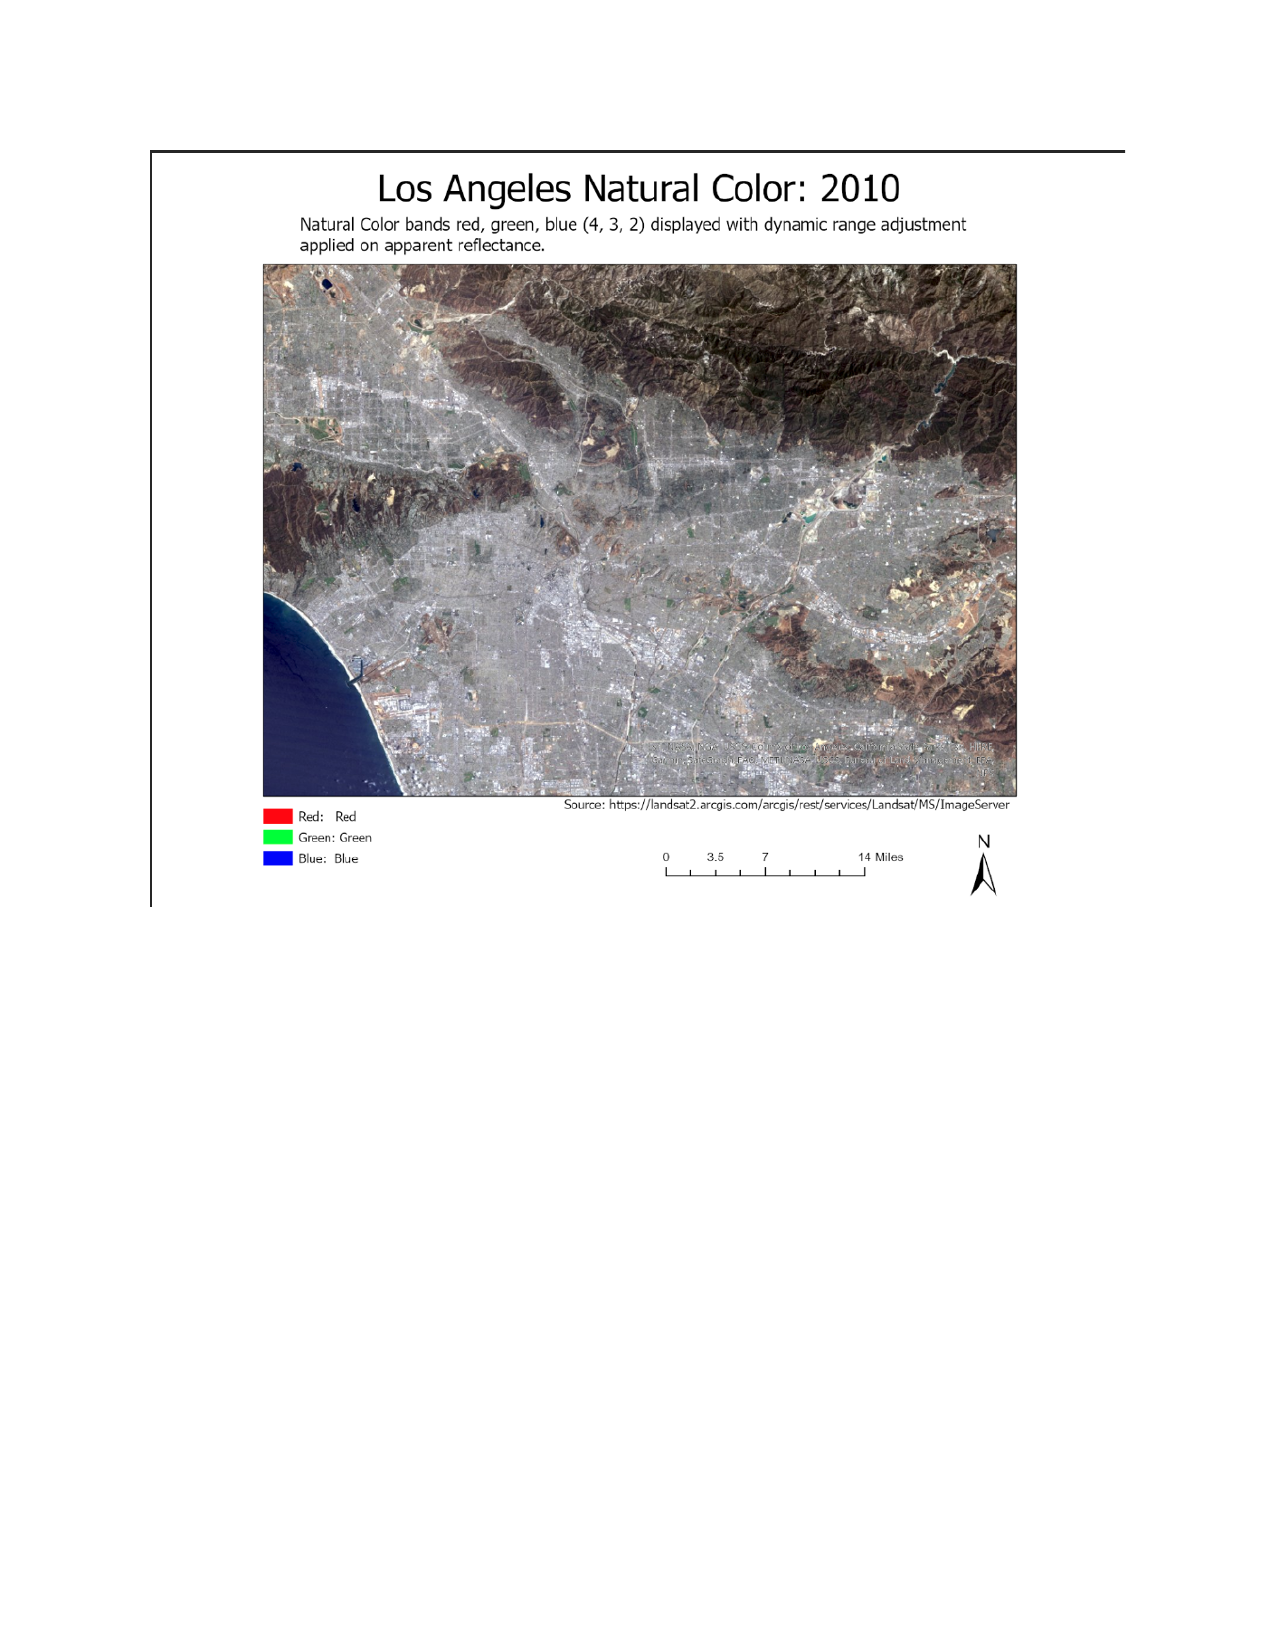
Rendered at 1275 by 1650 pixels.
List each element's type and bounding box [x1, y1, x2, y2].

picture [150, 150, 1125, 907]
